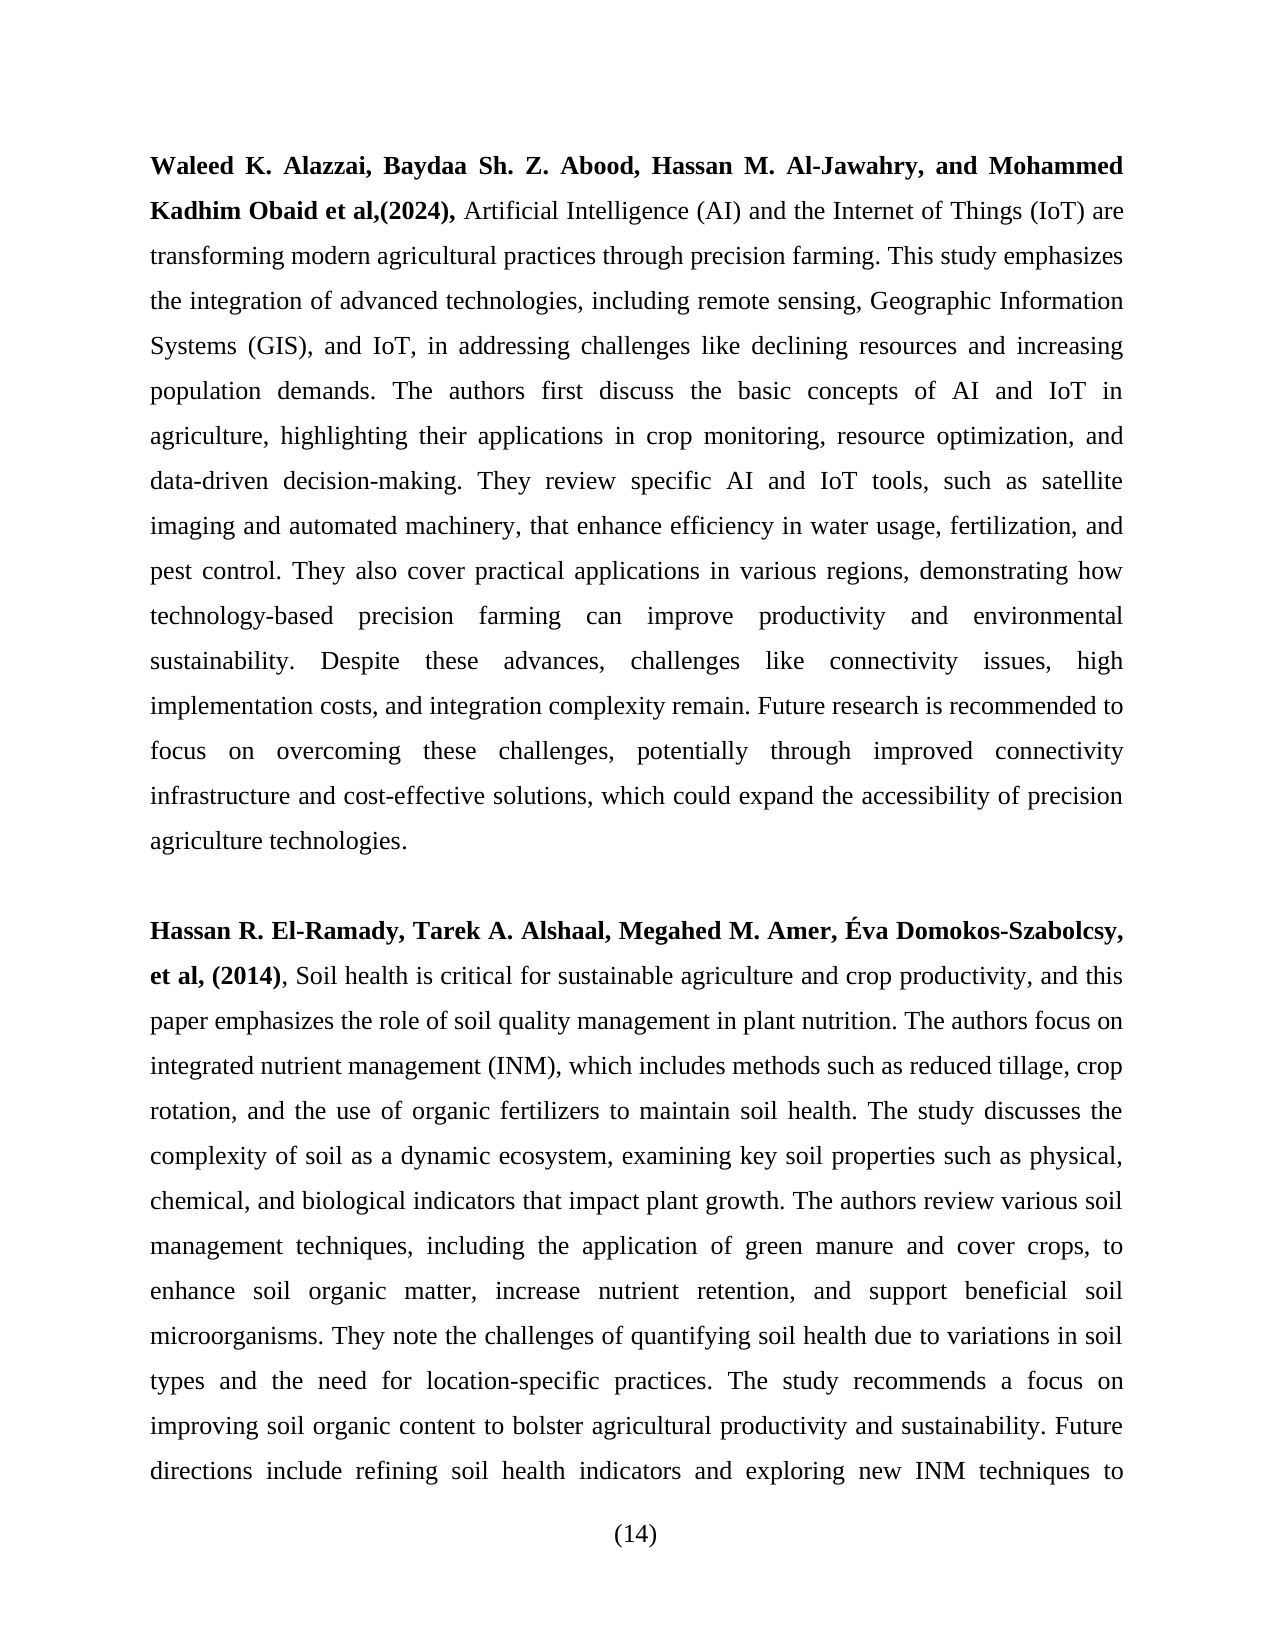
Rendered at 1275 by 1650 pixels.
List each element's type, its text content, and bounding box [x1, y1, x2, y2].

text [150, 915, 1125, 1485]
text Waleed K. Alazzai, Baydaa Sh. Z. Abood, Hassan M. Al-Jawahry, and Mohammed Kadhim Obaid et al,(2024), Artificial Intelligence (AI) and the Internet of Things (IoT) are transforming modern agricultural practices through precision farming. This study emphasizes the integration of advanced technologies, including remote sensing, Geographic Information Systems (GIS), and IoT, in addressing challenges like declining resources and increasing population demands. The authors first discuss the basic concepts of AI and IoT in agriculture, highlighting their applications in crop monitoring, resource optimization, and data-driven decision-making. They review specific AI and IoT tools, such as satellite imaging and automated machinery, that enhance efficiency in water usage, fertilization, and pest control. They also cover practical applications in various regions, demonstrating how technology-based precision farming can improve productivity and environmental sustainability. Despite these advances, challenges like connectivity issues, high implementation costs, and integration complexity remain. Future research is recommended to focus on overcoming these challenges, potentially through improved connectivity infrastructure and cost-effective solutions, which could expand the accessibility of precision agriculture technologies​. [150, 150, 1125, 855]
